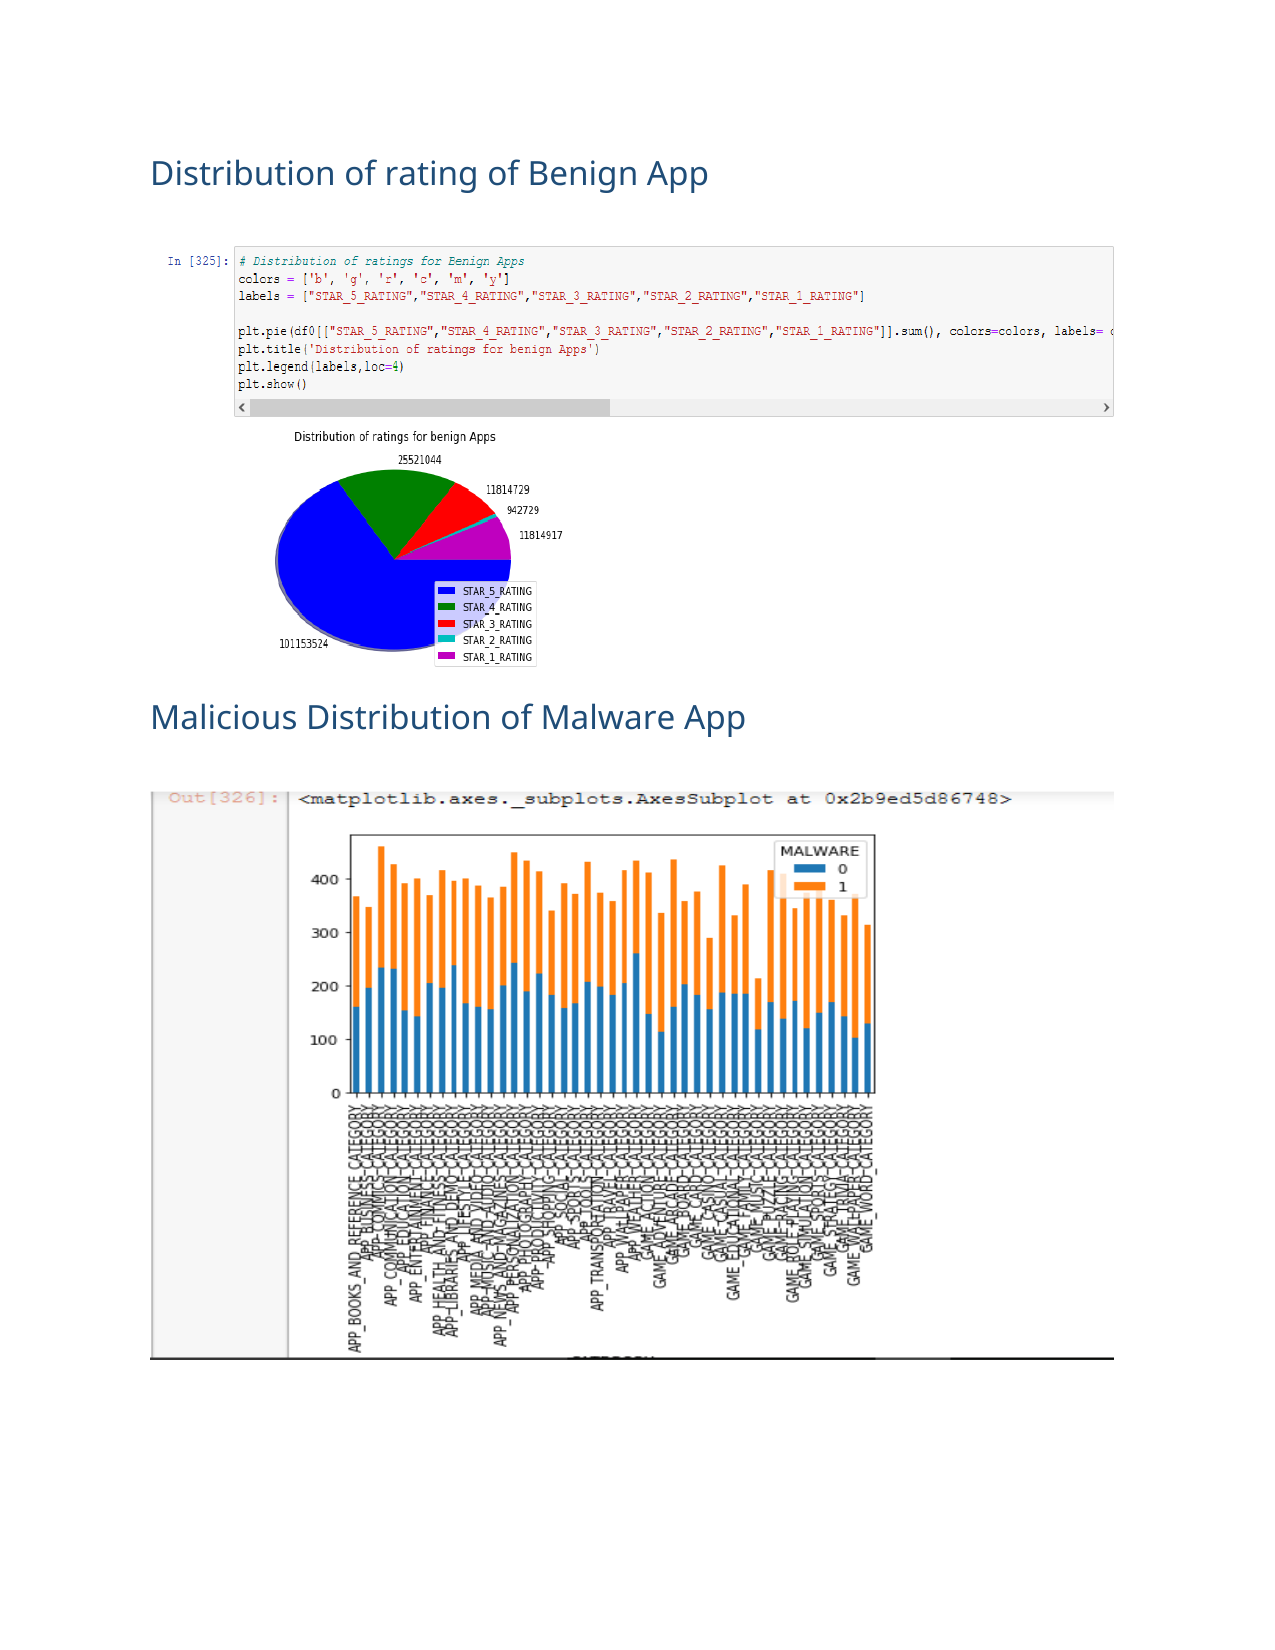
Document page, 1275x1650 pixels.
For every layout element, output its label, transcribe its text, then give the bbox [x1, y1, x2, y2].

subtitle Malicious Distribution of Malware App [150, 694, 1125, 739]
picture [150, 788, 1114, 1360]
picture [150, 244, 1125, 676]
subtitle Distribution of rating of Benign App [150, 150, 1125, 195]
